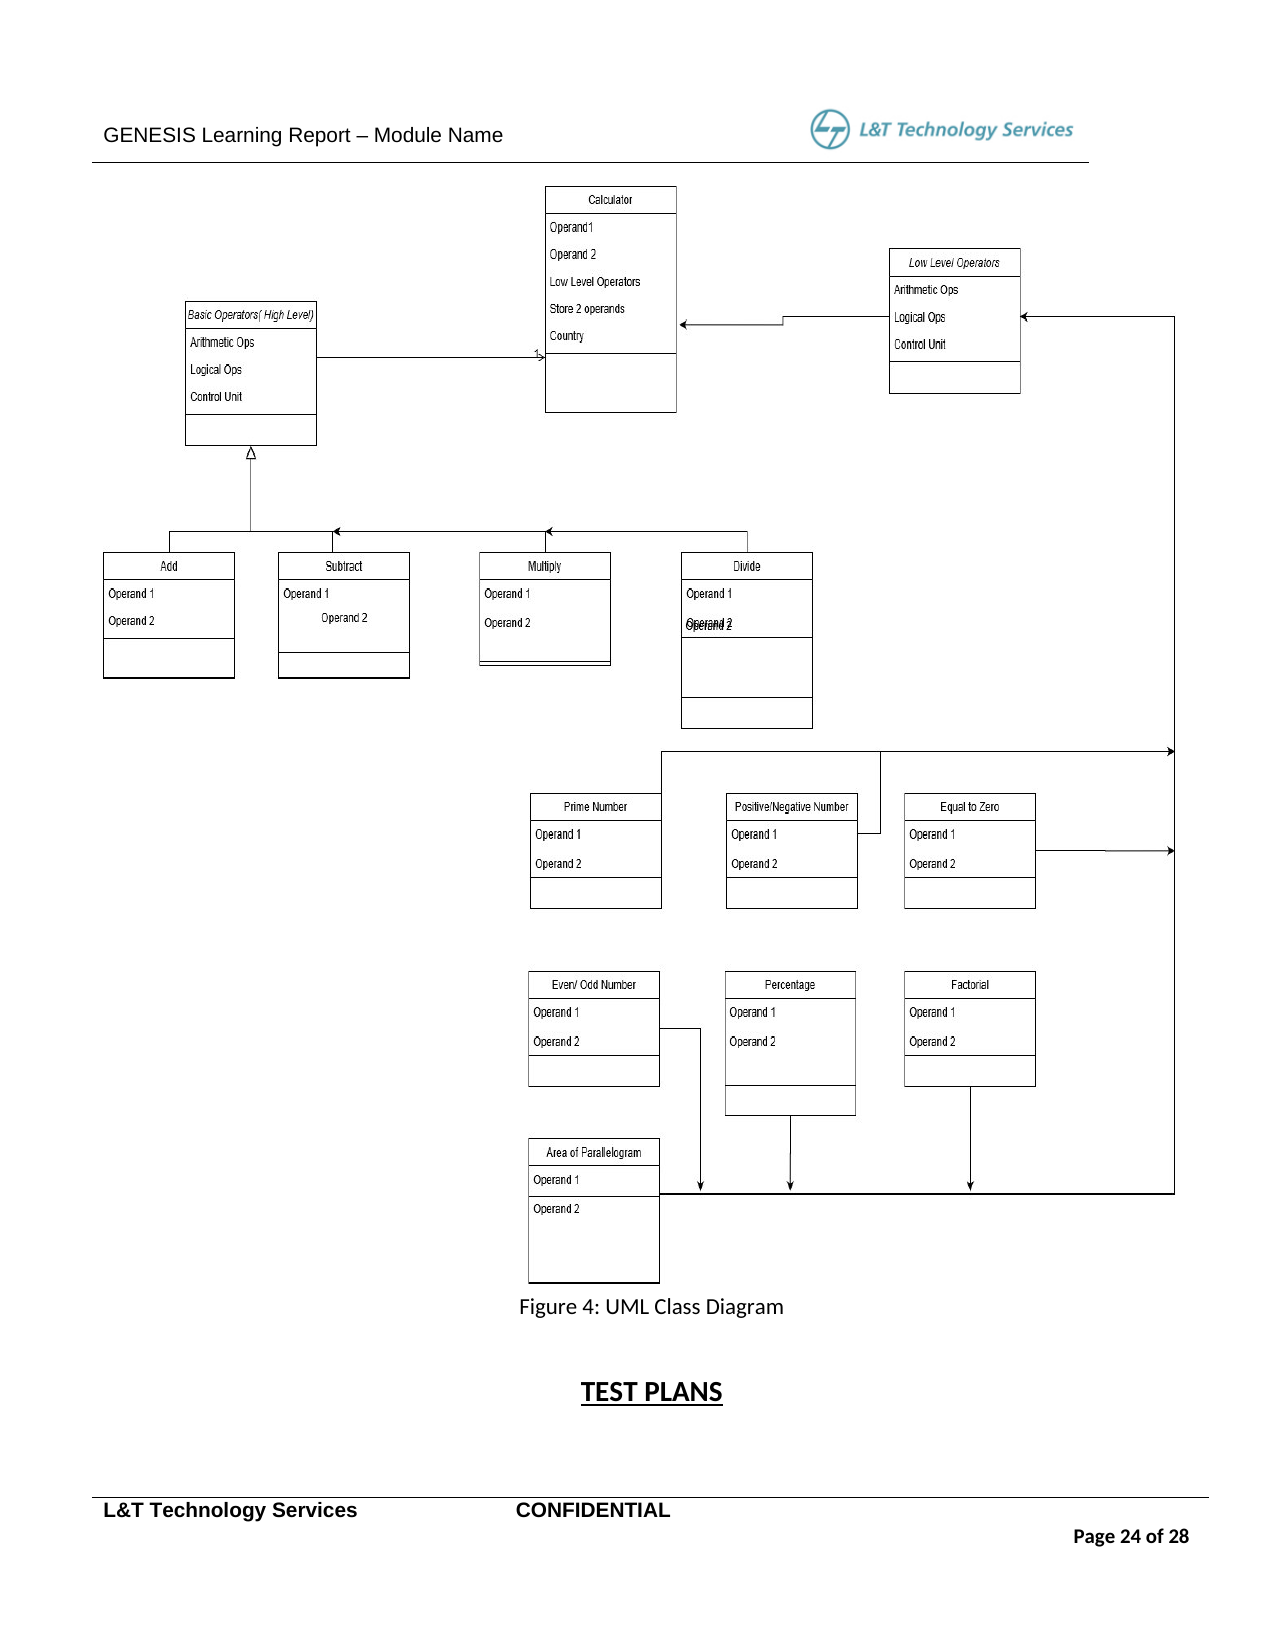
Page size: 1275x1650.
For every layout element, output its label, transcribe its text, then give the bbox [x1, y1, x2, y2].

text TEST PLANS [103, 1373, 1162, 1409]
picture [103, 186, 1182, 1284]
text Figure 4: UML Class Diagram [103, 1292, 1162, 1320]
